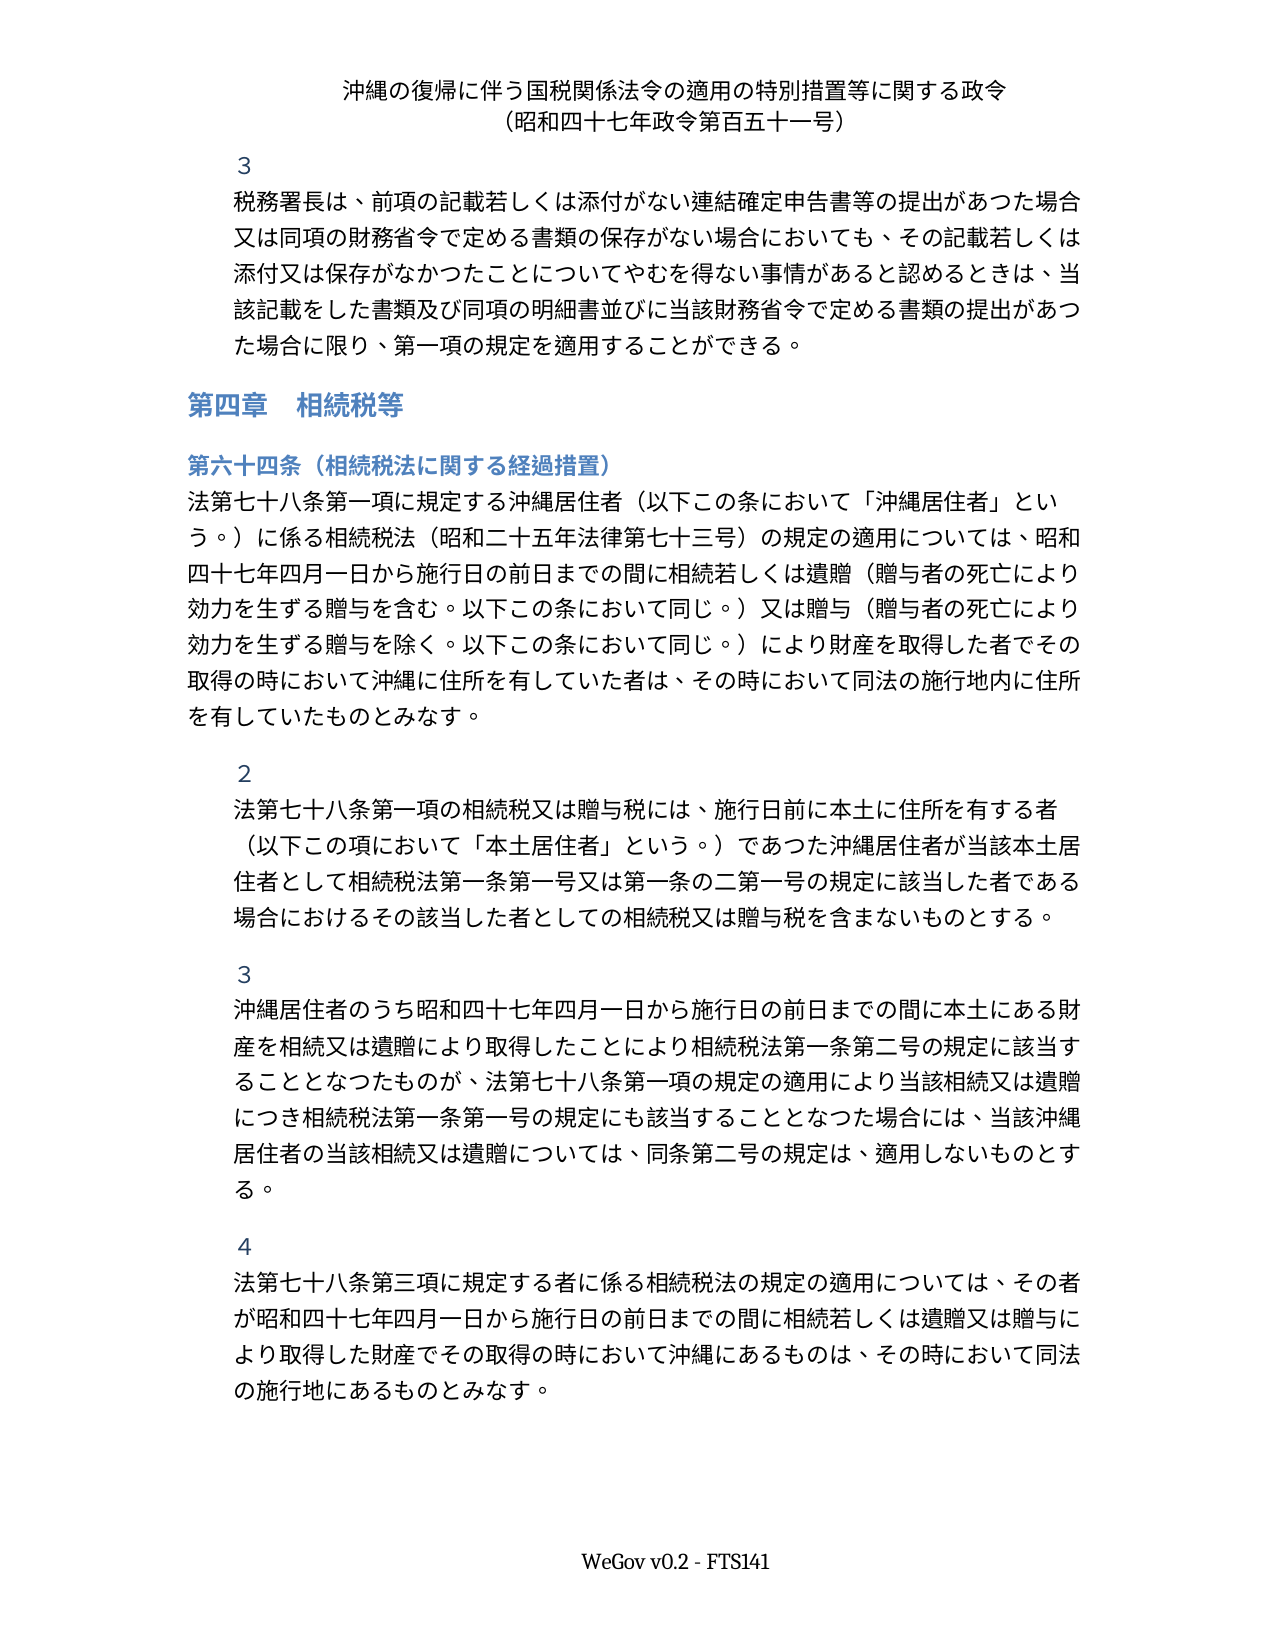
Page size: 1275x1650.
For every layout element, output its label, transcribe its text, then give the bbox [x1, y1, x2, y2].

text 法第七十八条第一項に規定する沖縄居住者（以下この条において「沖縄居住者」という。）に係る相続税法（昭和二十五年法律第七十三号）の規定の適用については、昭和四十七年四月一日から施行日の前日までの間に相続若しくは遺贈（贈与者の死亡により効力を生ずる贈与を含む。以下この条において同じ。）又は贈与（贈与者の死亡により効力を生ずる贈与を除く。以下この条において同じ。）により財産を取得した者でその取得の時において沖縄に住所を有していた者は、その時において同法の施行地内に住所を有していたものとみなす。 [187, 486, 1087, 732]
subtitle ３ [233, 958, 1087, 990]
text 沖縄居住者のうち昭和四十七年四月一日から施行日の前日までの間に本土にある財産を相続又は遺贈により取得したことにより相続税法第一条第二号の規定に該当することとなつたものが、法第七十八条第一項の規定の適用により当該相続又は遺贈につき相続税法第一条第一号の規定にも該当することとなつた場合には、当該沖縄居住者の当該相続又は遺贈については、同条第二号の規定は、適用しないものとする。 [233, 994, 1087, 1205]
text 法第七十八条第一項の相続税又は贈与税には、施行日前に本土に住所を有する者（以下この項において「本土居住者」という。）であつた沖縄居住者が当該本土居住者として相続税法第一条第一号又は第一条の二第一号の規定に該当した者である場合におけるその該当した者としての相続税又は贈与税を含まないものとする。 [233, 794, 1087, 933]
text 税務署長は、前項の記載若しくは添付がない連結確定申告書等の提出があつた場合又は同項の財務省令で定める書類の保存がない場合においても、その記載若しくは添付又は保存がなかつたことについてやむを得ない事情があると認めるときは、当該記載をした書類及び同項の明細書並びに当該財務省令で定める書類の提出があつた場合に限り、第一項の規定を適用することができる。 [233, 186, 1087, 361]
subtitle ２ [233, 758, 1087, 789]
text 法第七十八条第三項に規定する者に係る相続税法の規定の適用については、その者が昭和四十七年四月一日から施行日の前日までの間に相続若しくは遺贈又は贈与により取得した財産でその取得の時において沖縄にあるものは、その時において同法の施行地にあるものとみなす。 [233, 1267, 1087, 1406]
subtitle 第四章 相続税等 [187, 386, 1087, 423]
subtitle ４ [233, 1231, 1087, 1262]
subtitle ３ [233, 150, 1087, 181]
subtitle 第六十四条（相続税法に関する経過措置） [187, 450, 1087, 481]
